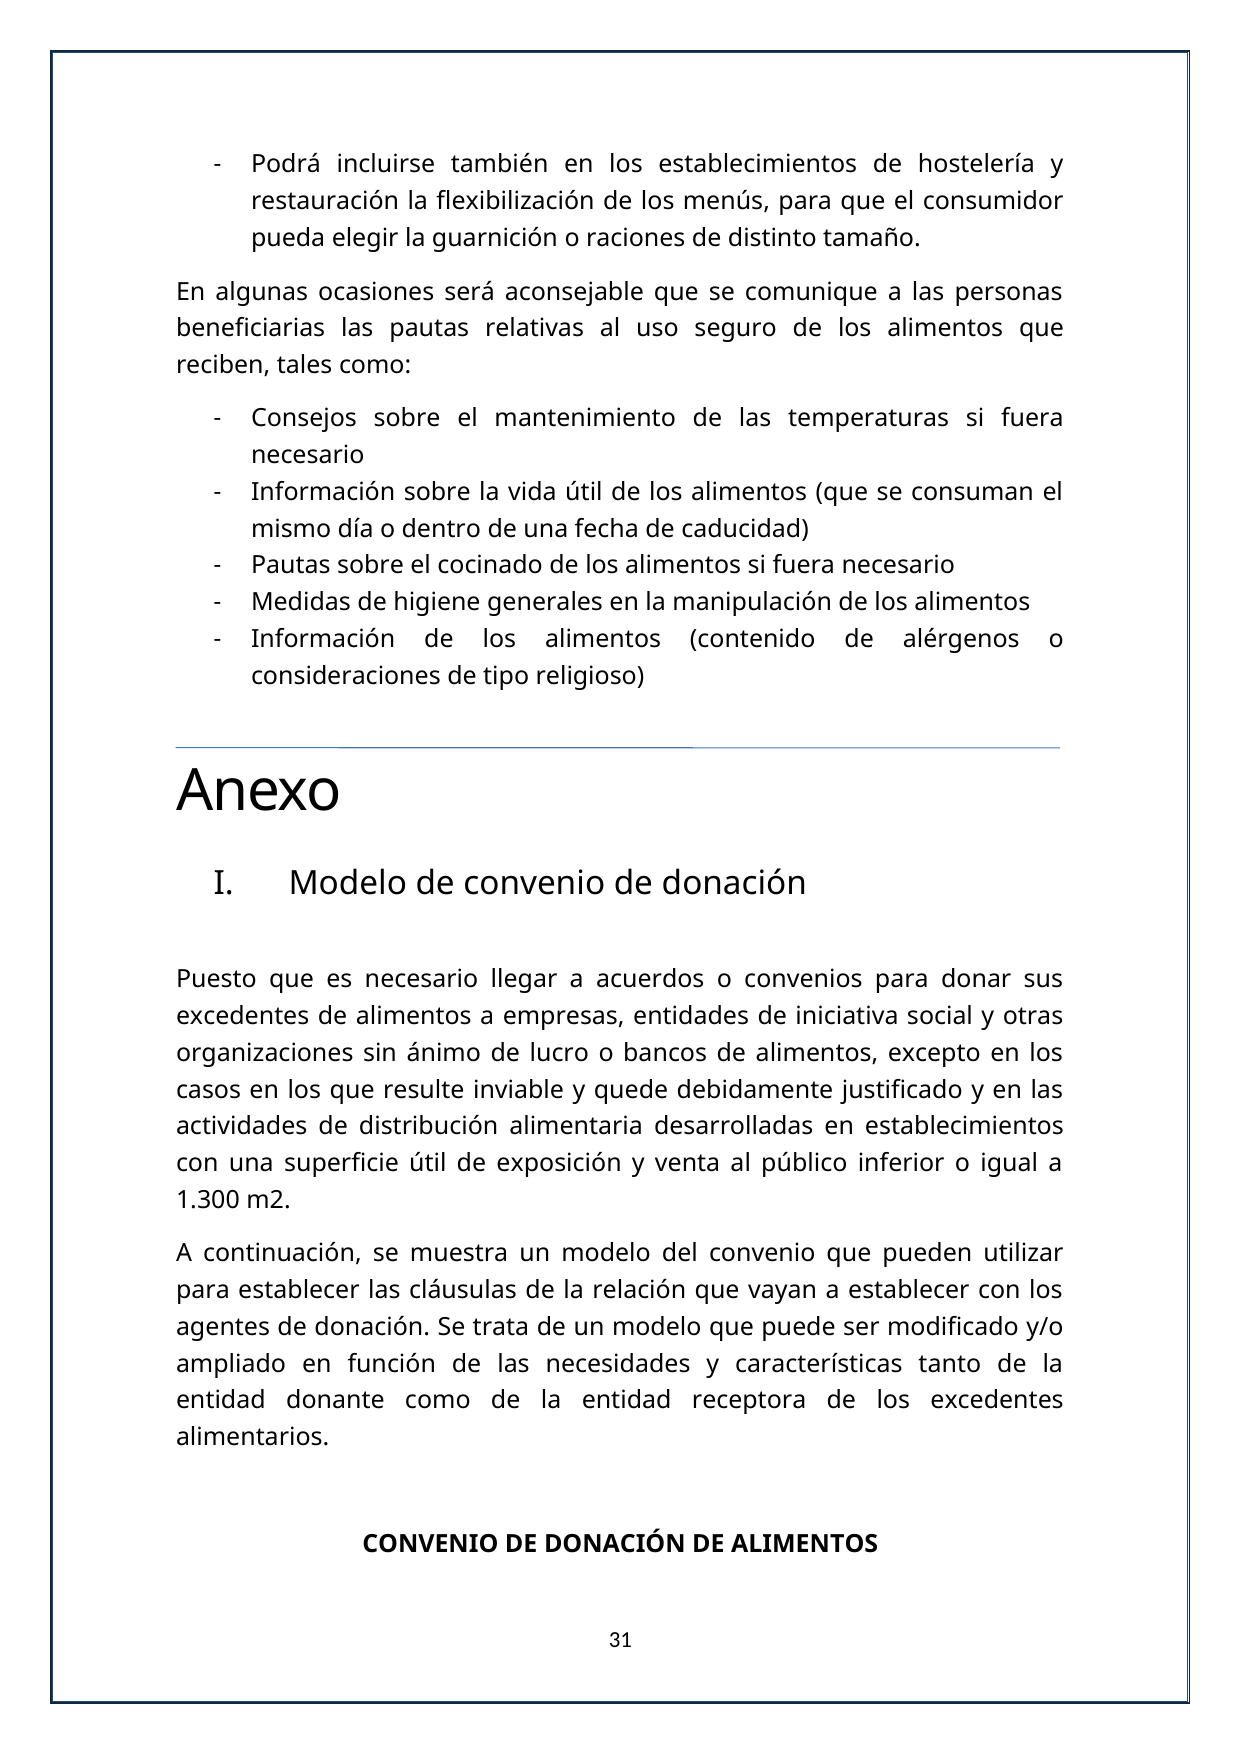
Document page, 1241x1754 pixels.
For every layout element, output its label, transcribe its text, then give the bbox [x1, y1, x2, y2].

text CONVENIO DE DONACIÓN DE ALIMENTOS [176, 1526, 1064, 1560]
subtitle Modelo de convenio de donación [213, 858, 1064, 904]
list Medidas de higiene generales en la manipulación de los alimentos [213, 584, 1064, 618]
list Información de los alimentos (contenido de alérgenos o consideraciones de tipo religioso) [213, 621, 1064, 692]
list Podrá incluirse también en los establecimientos de hostelería y restauración la flexibilización de los menús, para que el consumidor pueda elegir la guarnición o raciones de distinto tamaño. [213, 146, 1064, 254]
list Pautas sobre el cocinado de los alimentos si fuera necesario [213, 547, 1064, 581]
text Anexo [176, 748, 1064, 827]
text A continuación, se muestra un modelo del convenio que pueden utilizar para establecer las cláusulas de la relación que vayan a establecer con los agentes de donación. Se trata de un modelo que puede ser modificado y/o ampliado en función de las necesidades y características tanto de la entidad donante como de la entidad receptora de los excedentes alimentarios. [176, 1235, 1064, 1453]
text En algunas ocasiones será aconsejable que se comunique a las personas beneficiarias las pautas relativas al uso seguro de los alimentos que reciben, tales como: [176, 273, 1064, 381]
list Consejos sobre el mantenimiento de las temperaturas si fuera necesario [213, 400, 1064, 471]
text Puesto que es necesario llegar a acuerdos o convenios para donar sus excedentes de alimentos a empresas, entidades de iniciativa social y otras organizaciones sin ánimo de lucro o bancos de alimentos, excepto en los casos en los que resulte inviable y quede debidamente justificado y en las actividades de distribución alimentaria desarrolladas en establecimientos con una superficie útil de exposición y venta al público inferior o igual a 1.300 m2. [176, 961, 1064, 1216]
list Información sobre la vida útil de los alimentos (que se consuman el mismo día o dentro de una fecha de caducidad) [213, 474, 1064, 544]
